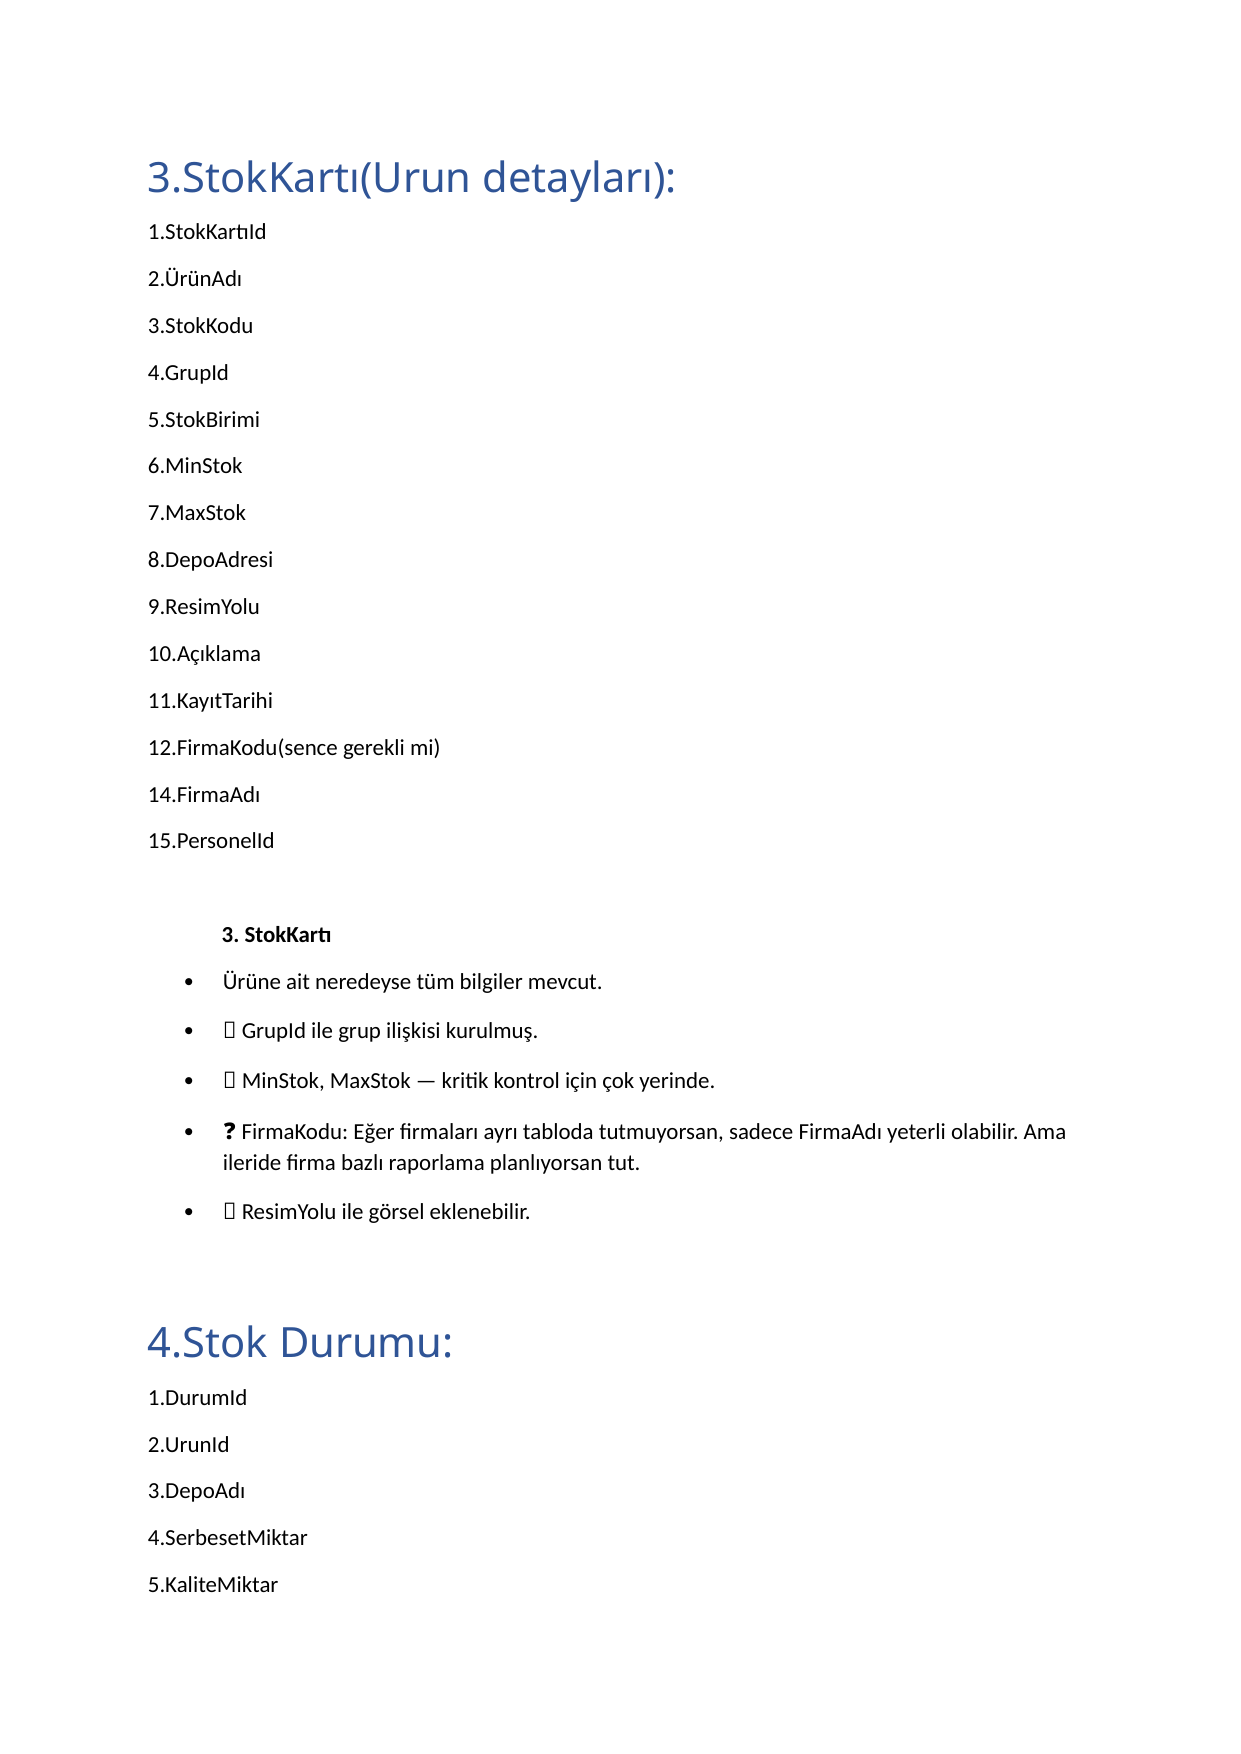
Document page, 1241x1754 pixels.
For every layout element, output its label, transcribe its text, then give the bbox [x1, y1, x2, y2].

text 1.DurumId [148, 1383, 1093, 1411]
text 12.FirmaKodu(sence gerekli mi) [148, 733, 1093, 761]
list ✅ GrupId ile grup ilişkisi kurulmuş. [185, 1014, 1093, 1045]
list Ürüne ait neredeyse tüm bilgiler mevcut. [185, 967, 1093, 995]
text 5.KaliteMiktar [148, 1570, 1093, 1598]
text 7.MaxStok [148, 498, 1093, 526]
text 4.GrupId [148, 358, 1093, 386]
text 15.PersonelId [148, 827, 1093, 854]
text 2.UrunId [148, 1430, 1093, 1458]
list ✅ ResimYolu ile görsel eklenebilir. [185, 1195, 1093, 1226]
subtitle 3.StokKartı(Urun detayları): [148, 148, 1093, 204]
text 10.Açıklama [148, 639, 1093, 667]
list ❓ FirmaKodu: Eğer firmaları ayrı tabloda tutmuyorsan, sadece FirmaAdı yeterli olabilir. Ama ileride firma bazlı raporlama planlıyorsan tut. [185, 1115, 1093, 1176]
text 3. StokKartı [148, 920, 1093, 948]
text 3.DepoAdı [148, 1477, 1093, 1505]
text 1.StokKartıId [148, 217, 1093, 245]
text 3.StokKodu [148, 311, 1093, 339]
subtitle 4.Stok Durumu: [148, 1313, 1093, 1370]
text 2.ÜrünAdı [148, 264, 1093, 292]
text 6.MinStok [148, 452, 1093, 479]
text 5.StokBirimi [148, 405, 1093, 433]
text 14.FirmaAdı [148, 780, 1093, 808]
text 4.SerbesetMiktar [148, 1523, 1093, 1552]
text 9.ResimYolu [148, 592, 1093, 620]
list ✅ MinStok, MaxStok — kritik kontrol için çok yerinde. [185, 1064, 1093, 1096]
text 11.KayıtTarihi [148, 686, 1093, 714]
text 8.DepoAdresi [148, 545, 1093, 573]
